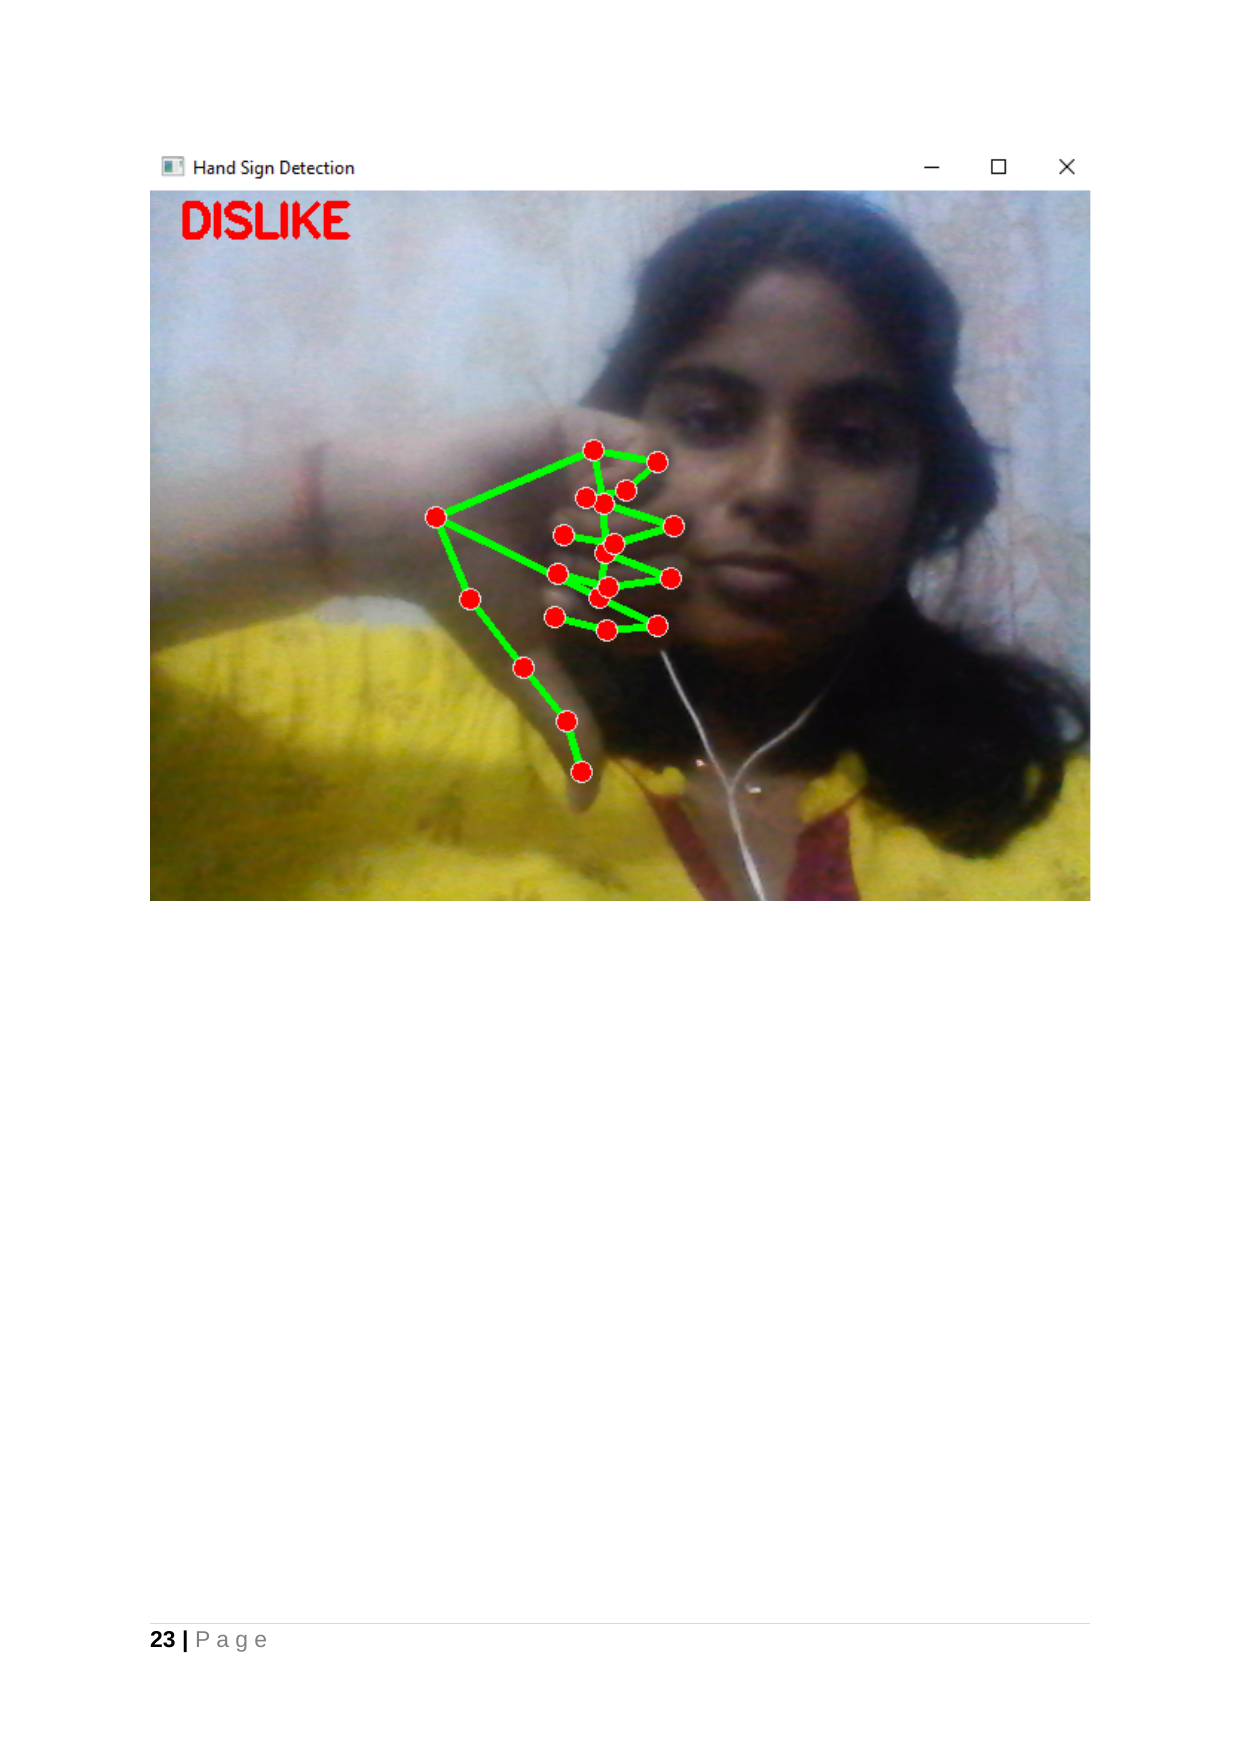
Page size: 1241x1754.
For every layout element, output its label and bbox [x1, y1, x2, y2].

picture [150, 150, 1091, 901]
